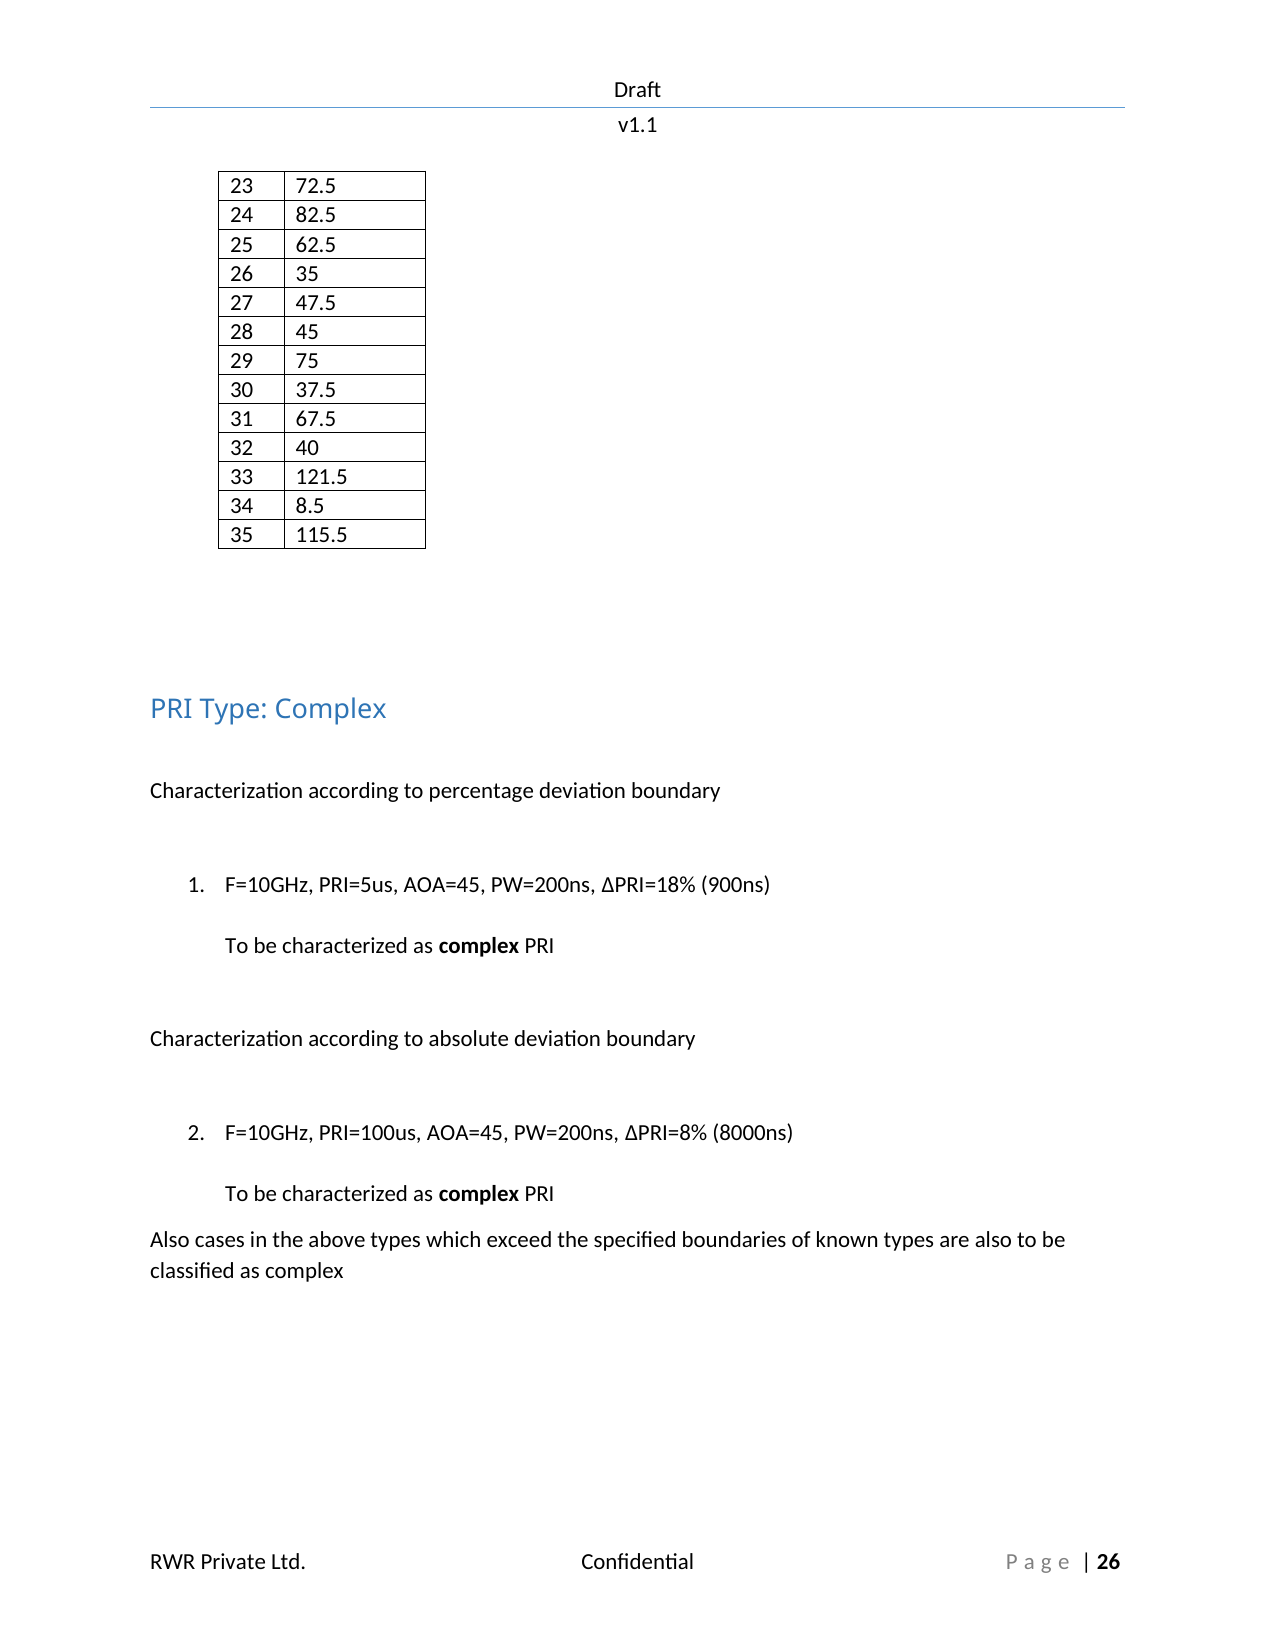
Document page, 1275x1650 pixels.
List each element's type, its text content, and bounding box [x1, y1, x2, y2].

text Characterization according to percentage deviation boundary [150, 777, 1125, 805]
table_cell 8.5 [285, 491, 425, 519]
table_cell 26 [219, 259, 284, 287]
list To be characterized as complex PRI [225, 1179, 1125, 1207]
subtitle PRI Type: Complex [150, 690, 1125, 727]
table_cell 35 [285, 259, 425, 287]
table_cell 25 [219, 230, 284, 258]
table_cell 35 [219, 520, 284, 548]
table_cell 34 [219, 491, 284, 519]
table_cell 32 [219, 433, 284, 461]
table_cell 115.5 [285, 520, 425, 548]
table_cell 72.5 [285, 172, 425, 199]
table_cell 37.5 [285, 375, 425, 403]
text Characterization according to absolute deviation boundary [150, 1024, 1125, 1053]
list To be characterized as complex PRI [225, 931, 1125, 959]
table_cell 27 [219, 288, 284, 316]
table_cell 31 [219, 404, 284, 432]
table_cell 82.5 [285, 201, 425, 229]
table_cell 75 [285, 346, 425, 374]
table_cell 67.5 [285, 404, 425, 432]
list F=10GHz, PRI=100us, AOA=45, PW=200ns, ΔPRI=8% (8000ns) [187, 1118, 1125, 1146]
table_cell 29 [219, 346, 284, 374]
table_cell 33 [219, 462, 284, 490]
table_cell 62.5 [285, 230, 425, 258]
table_cell 45 [285, 317, 425, 345]
table_cell 47.5 [285, 288, 425, 316]
table_cell 23 [219, 172, 284, 199]
list F=10GHz, PRI=5us, AOA=45, PW=200ns, ΔPRI=18% (900ns) [187, 870, 1125, 898]
text Also cases in the above types which exceed the specified boundaries of known types are also to be classified as complex [150, 1226, 1125, 1284]
table_cell 40 [285, 433, 425, 461]
table_cell 30 [219, 375, 284, 403]
table_cell 24 [219, 201, 284, 229]
table_cell 28 [219, 317, 284, 345]
table_cell 121.5 [285, 462, 425, 490]
